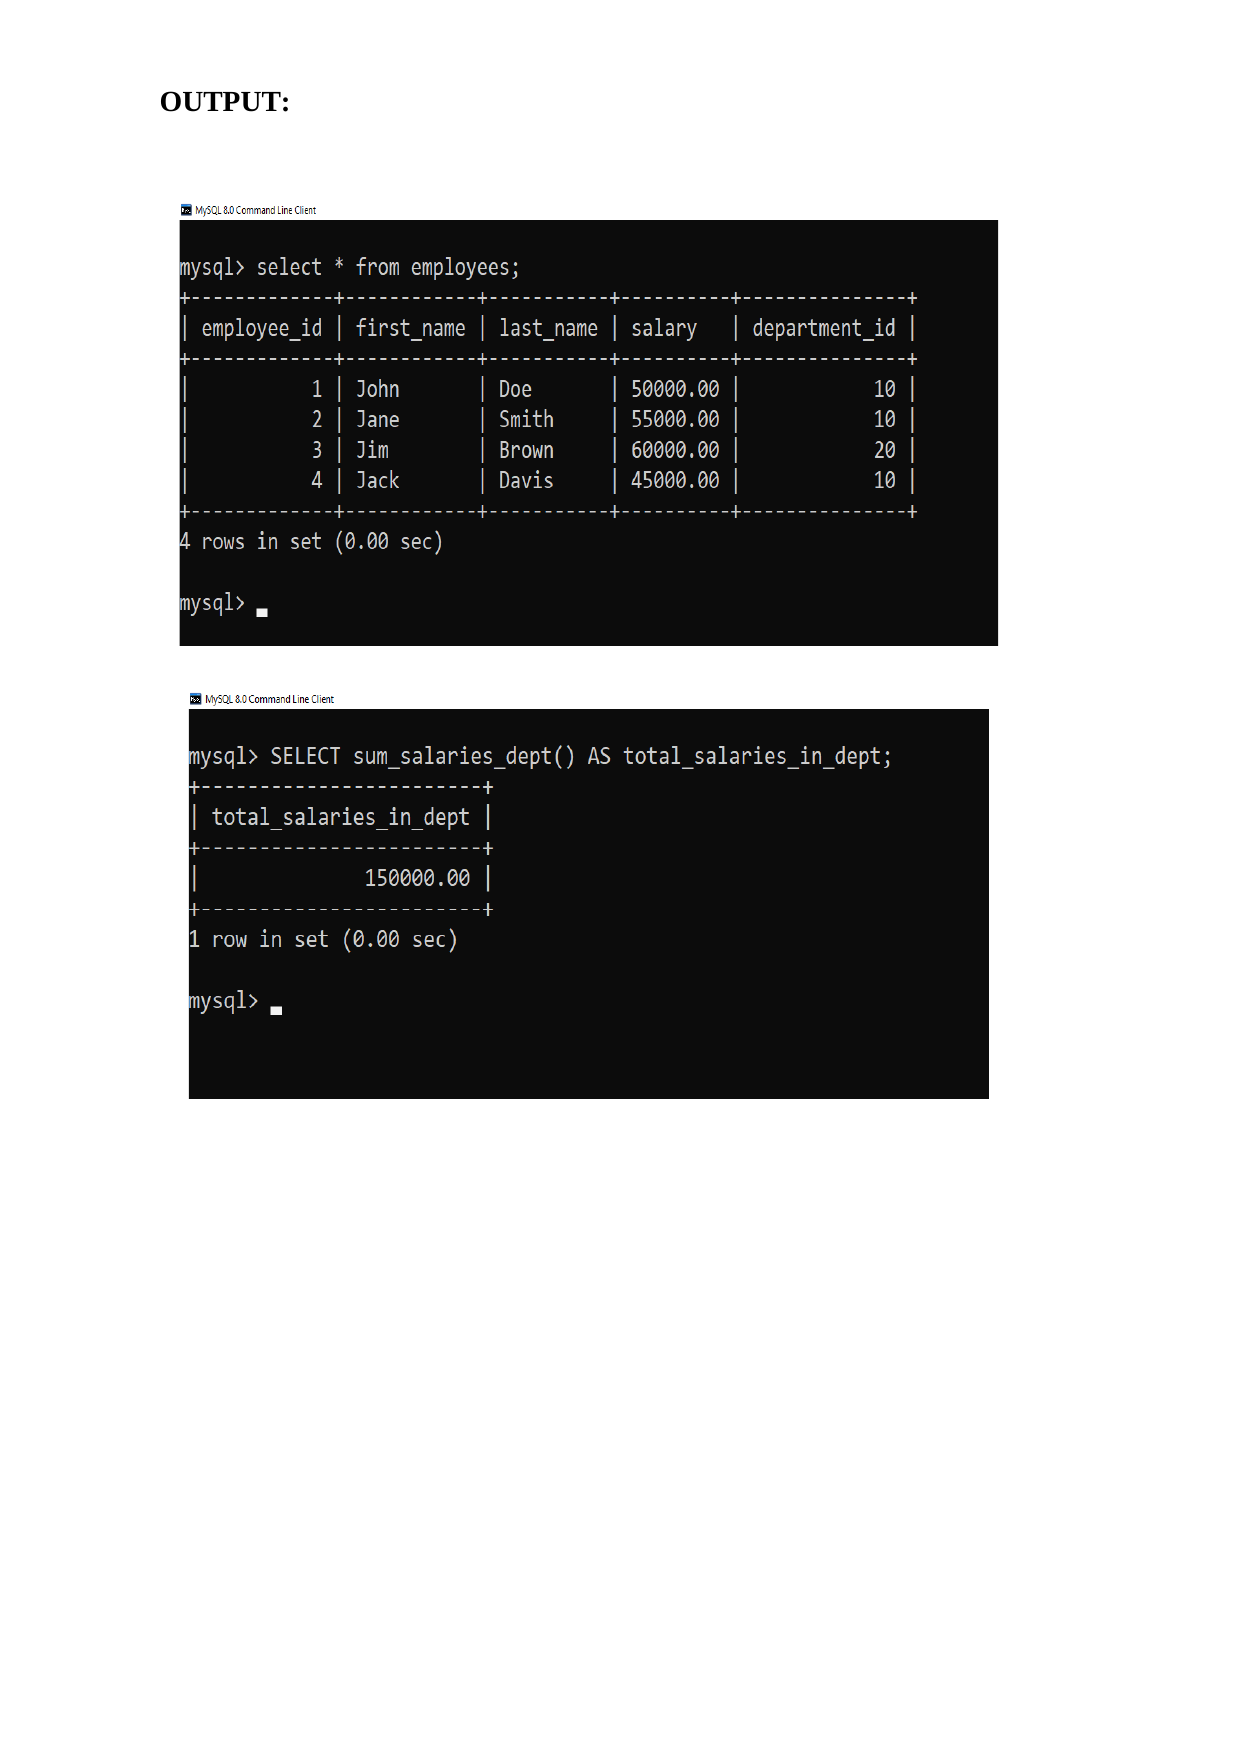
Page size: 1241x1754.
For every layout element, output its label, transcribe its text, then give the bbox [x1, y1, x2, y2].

picture [188, 688, 989, 1099]
text OUTPUT: [159, 84, 1090, 118]
picture [179, 200, 999, 646]
